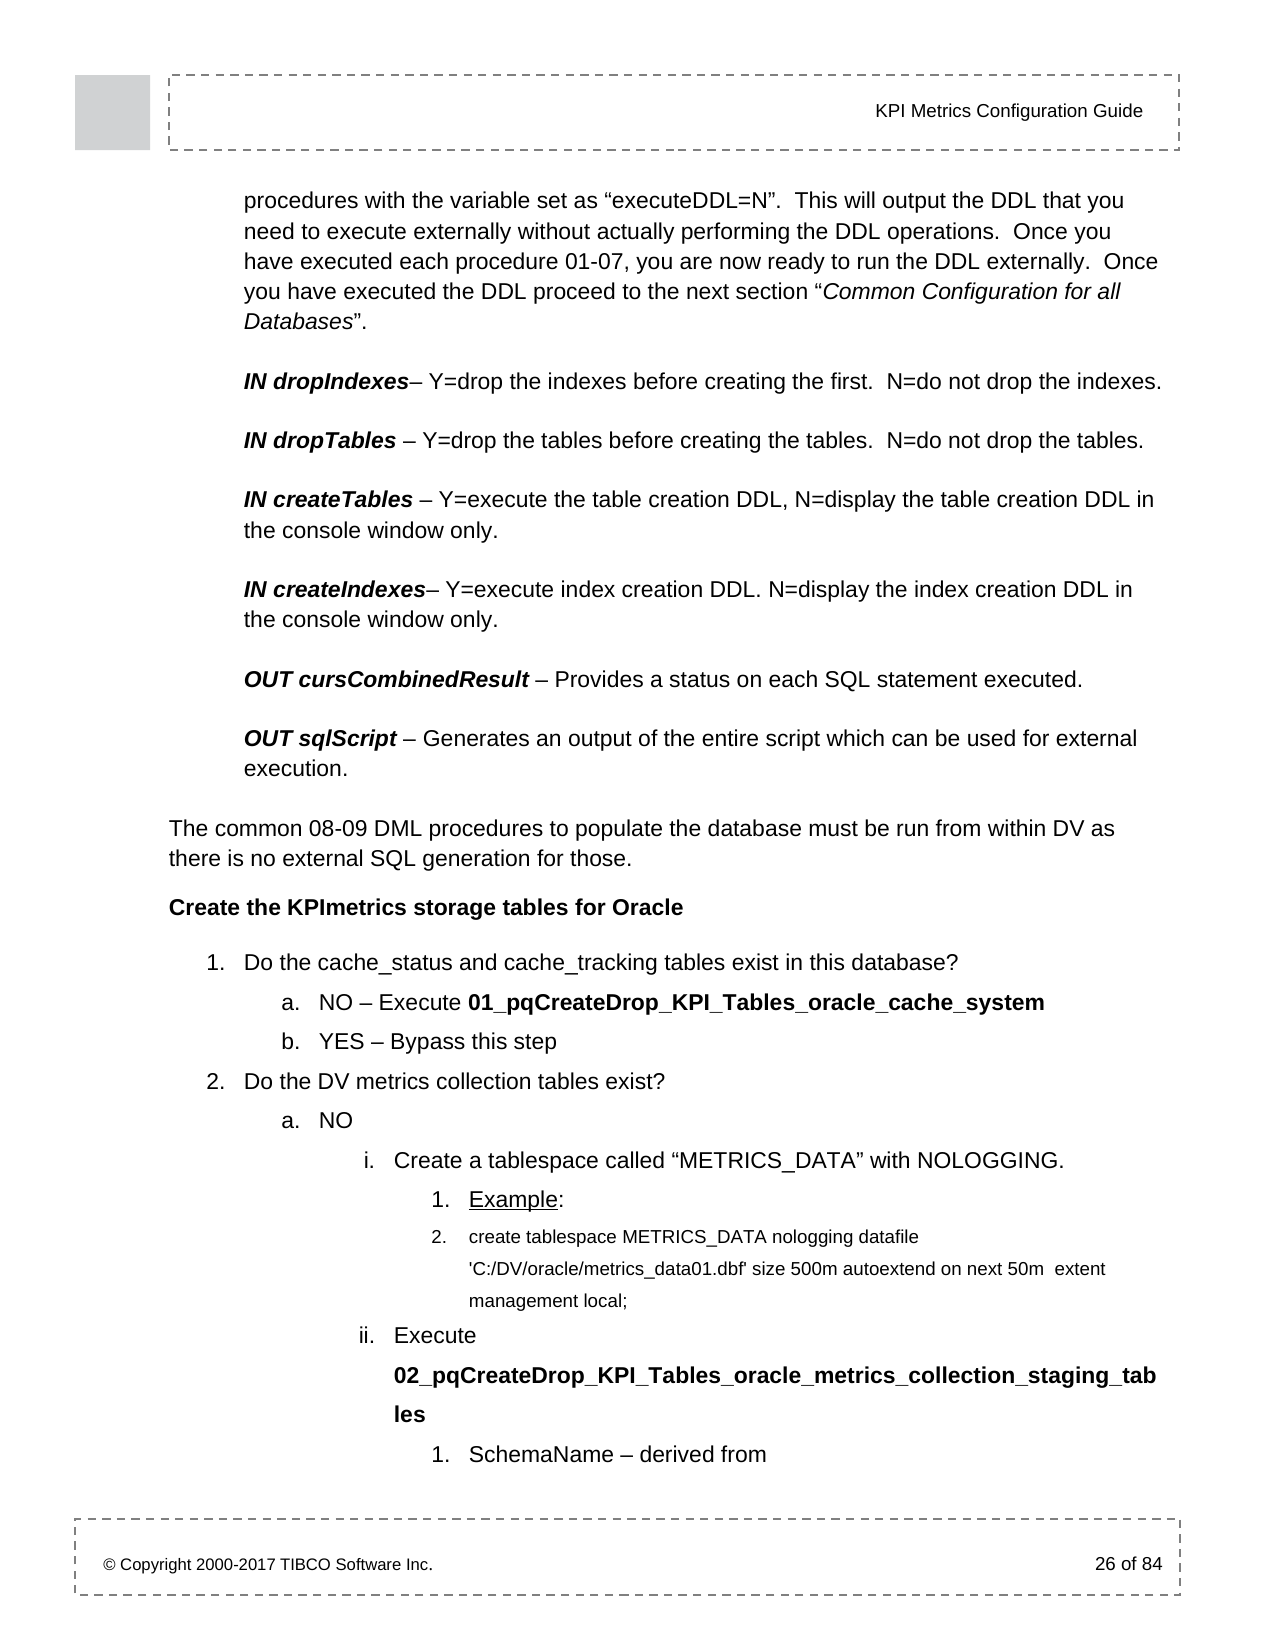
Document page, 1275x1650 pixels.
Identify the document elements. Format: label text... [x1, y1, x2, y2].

list create tablespace METRICS_DATA nologging datafile 'C:/DV/oracle/metrics_data01.dbf' size 500m autoextend on next 50m extent management local; [431, 1226, 1162, 1312]
list Create a tablespace called “METRICS_DATA” with NOLOGGING. [375, 1147, 1162, 1173]
list Example: [431, 1186, 1162, 1212]
list Do the cache_status and cache_tracking tables exist in this database? [206, 949, 1162, 976]
list NO – Execute 01_pqCreateDrop_KPI_Tables_oracle_cache_system [281, 989, 1162, 1015]
list SchemaName – derived from commonValues.dataSourceSchemaPath_oracle [431, 1441, 1162, 1467]
text IN createIndexes– Y=execute index creation DDL. N=display the index creation DDL in the console window only. [244, 576, 1162, 633]
list NO [281, 1107, 1162, 1133]
list Do the DV metrics collection tables exist? [206, 1068, 1162, 1094]
text The common 08-09 DML procedures to populate the database must be run from within DV as there is no external SQL generation for those. [169, 814, 1162, 871]
list Execute 02_pqCreateDrop_KPI_Tables_oracle_metrics_collection_staging_tables [375, 1322, 1162, 1428]
text IN dropTables – Y=drop the tables before creating the tables. N=do not drop the tables. [244, 427, 1162, 453]
list YES – Bypass this step [281, 1028, 1162, 1054]
text IN createTables – Y=execute the table creation DDL, N=display the table creation DDL in the console window only. [244, 486, 1162, 543]
subtitle Create the KPImetrics storage tables for Oracle [169, 894, 1162, 920]
text OUT sqlScript – Generates an output of the entire script which can be used for external execution. [244, 725, 1162, 782]
text IN dropIndexes– Y=drop the indexes before creating the first. N=do not drop the indexes. [244, 368, 1162, 394]
text OUT cursCombinedResult – Provides a status on each SQL statement executed. [244, 666, 1162, 692]
